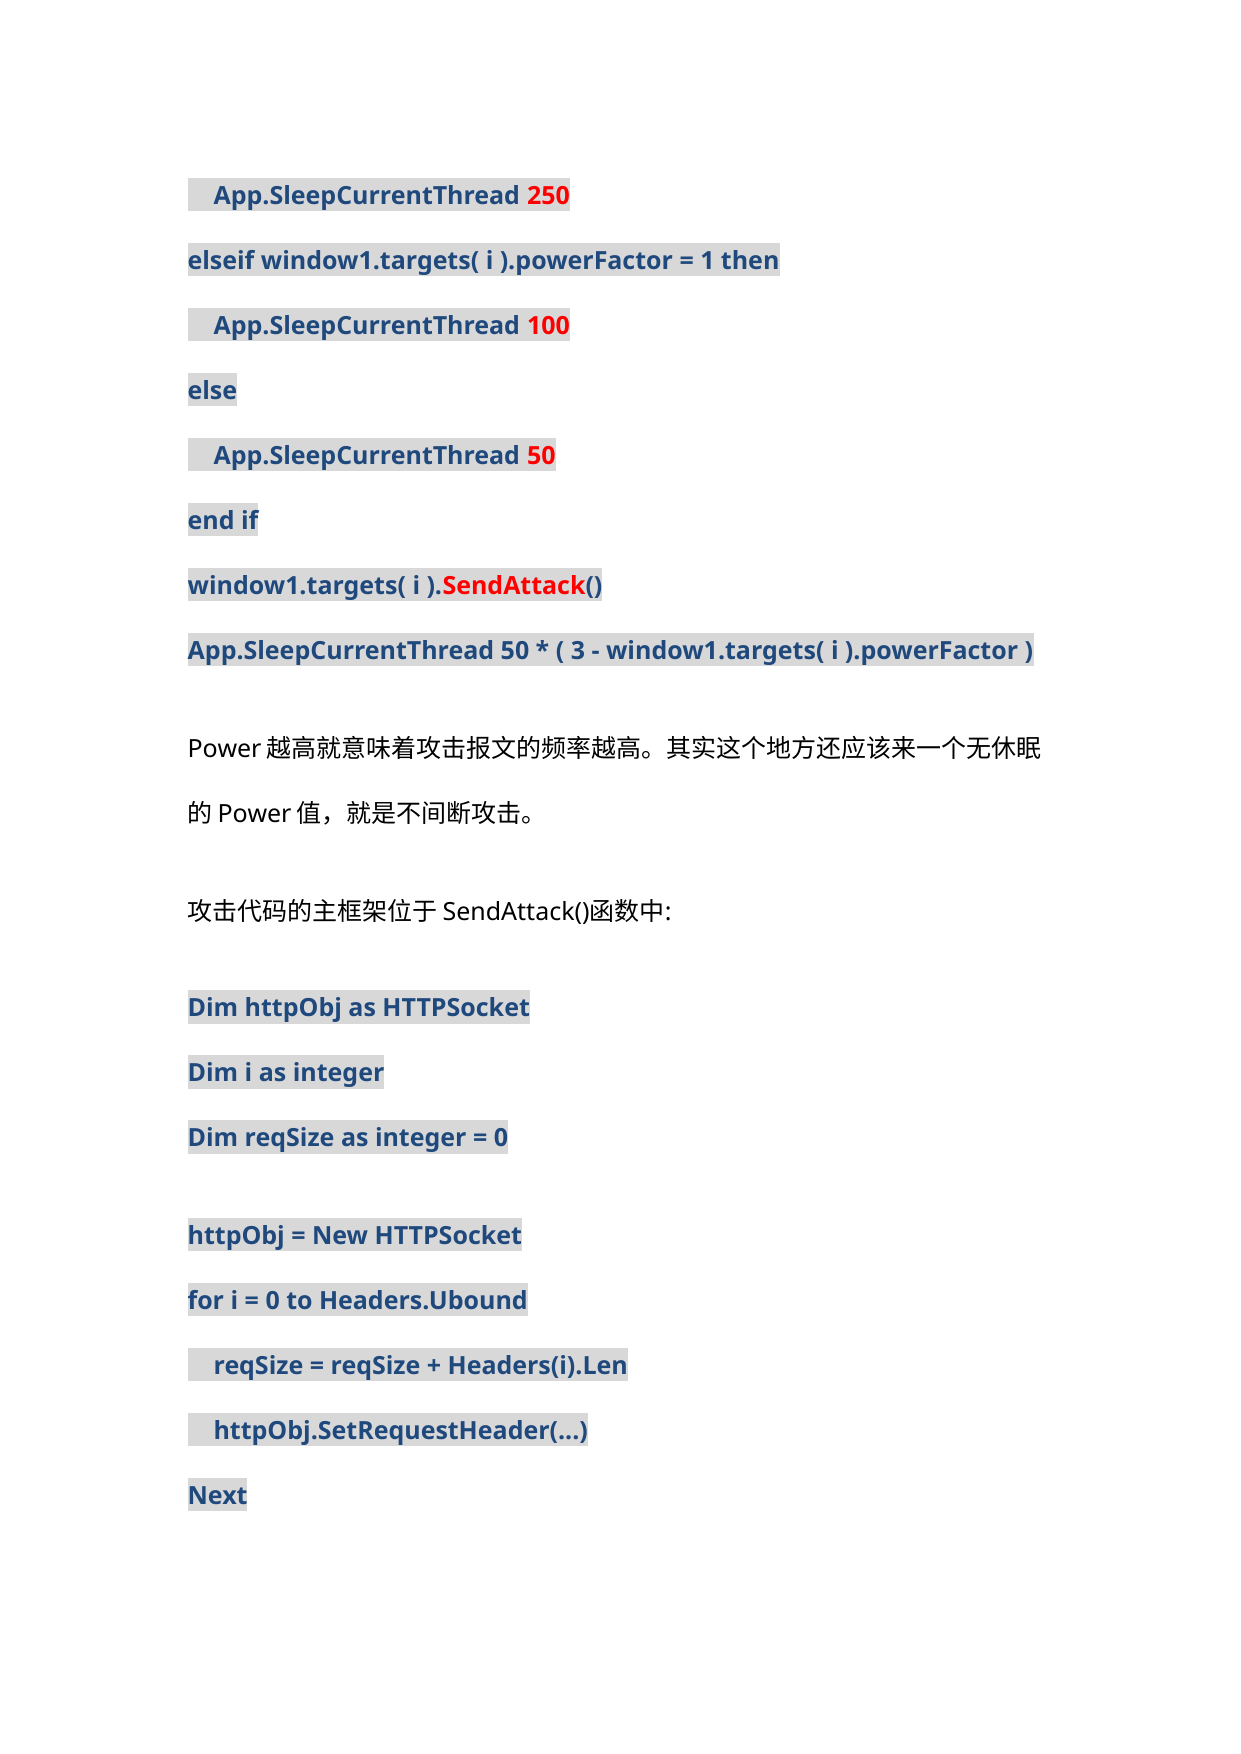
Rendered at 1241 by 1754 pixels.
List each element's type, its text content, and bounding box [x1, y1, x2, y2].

text end if [187, 487, 1053, 552]
text elseif window1.targets( i ).powerFactor = 1 then [187, 227, 1053, 292]
text reqSize = reqSize + Headers(i).Len [187, 1332, 1053, 1397]
text httpObj.SetRequestHeader(...) [187, 1397, 1053, 1462]
text for i = 0 to Headers.Ubound [187, 1267, 1053, 1332]
text Next [187, 1462, 1053, 1527]
text App.SleepCurrentThread 250 [187, 162, 1053, 227]
text Dim reqSize as integer = 0 [187, 1104, 1053, 1169]
text 攻击代码的主框架位于SendAttack()函数中: [187, 877, 1053, 942]
text httpObj = New HTTPSocket [187, 1202, 1053, 1267]
text App.SleepCurrentThread 50 * ( 3 - window1.targets( i ).powerFactor ) [187, 617, 1053, 682]
text window1.targets( i ).SendAttack() [187, 552, 1053, 617]
text Dim i as integer [187, 1039, 1053, 1104]
text Power越高就意味着攻击报文的频率越高。其实这个地方还应该来一个无休眠的Power值，就是不间断攻击。 [187, 714, 1053, 844]
text App.SleepCurrentThread 50 [187, 422, 1053, 487]
text else [187, 357, 1053, 422]
text Dim httpObj as HTTPSocket [187, 974, 1053, 1039]
text App.SleepCurrentThread 100 [187, 292, 1053, 357]
